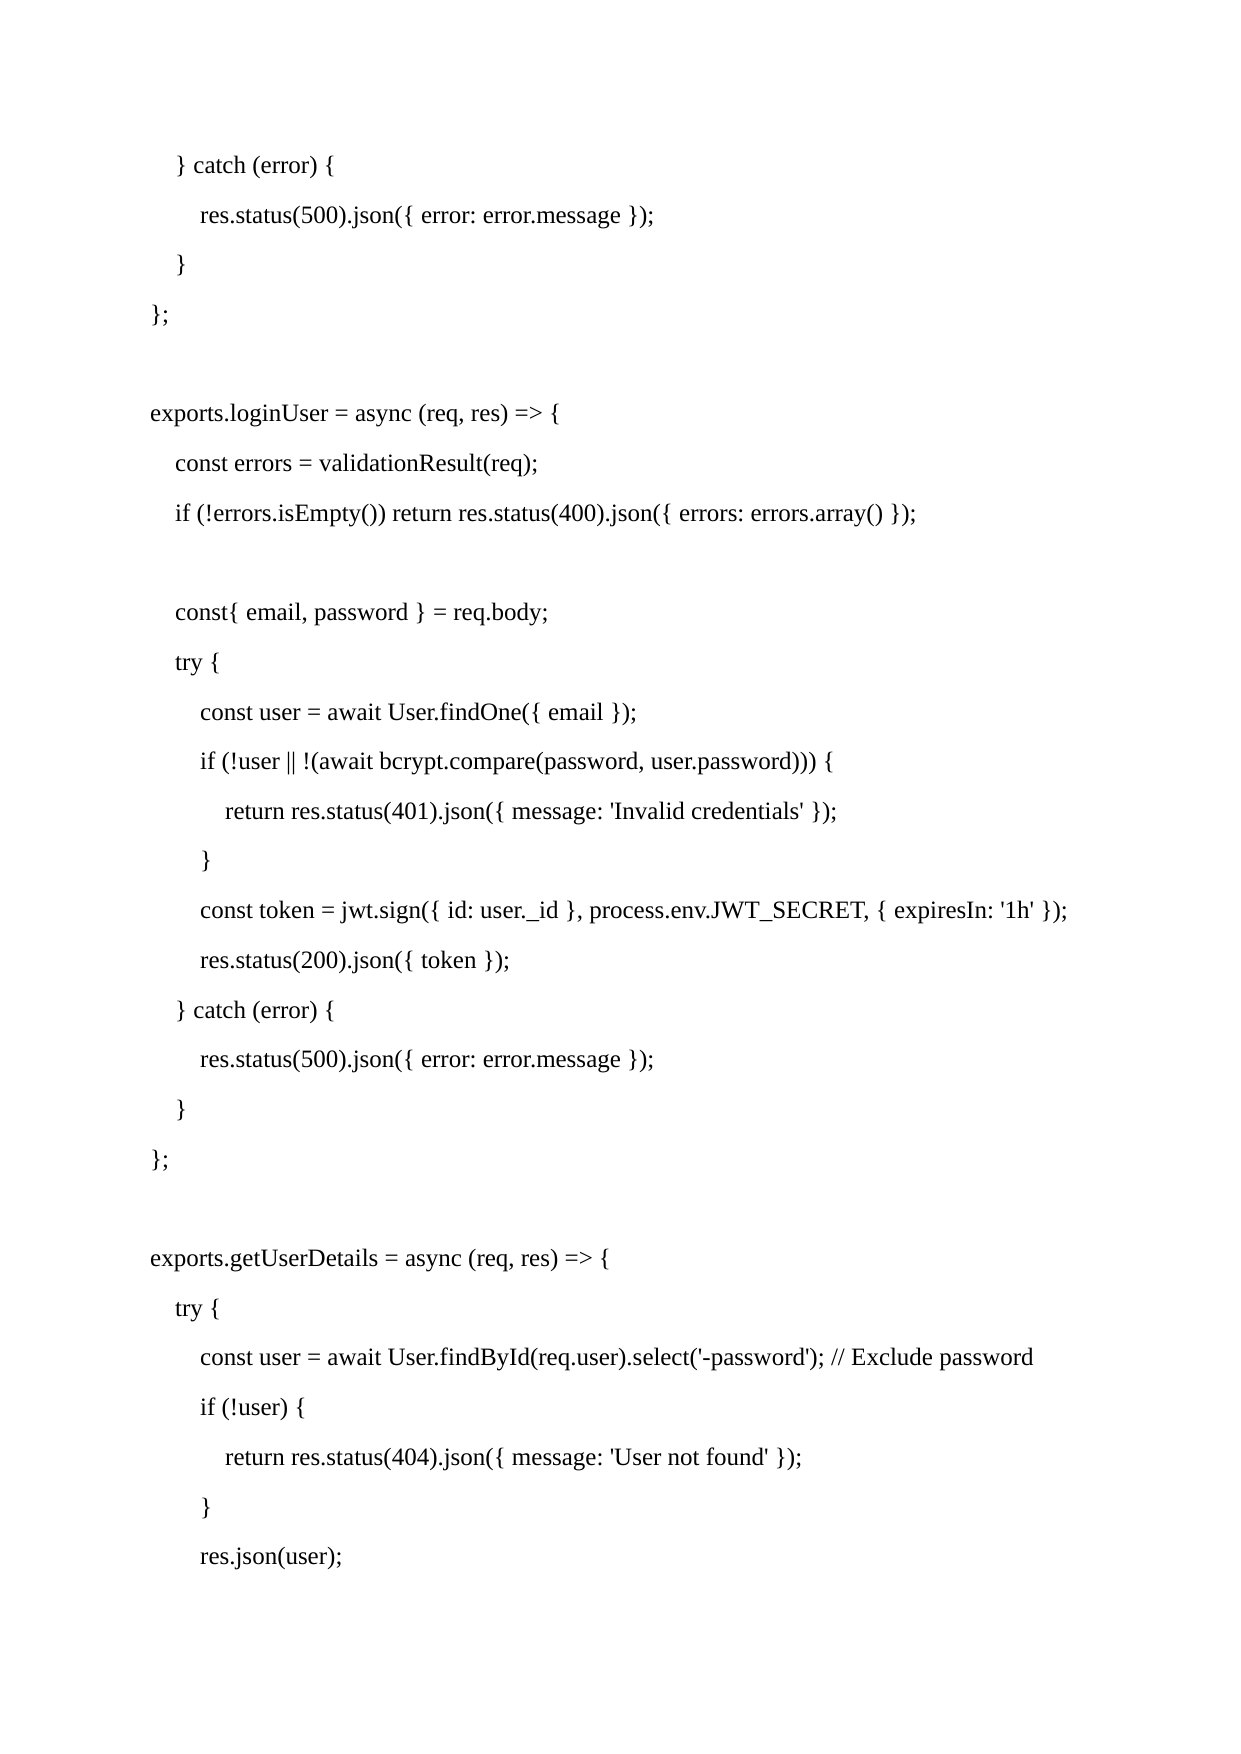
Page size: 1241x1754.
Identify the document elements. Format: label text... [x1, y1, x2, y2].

text if (!user || !(await bcrypt.compare(password, user.password))) { [150, 746, 1090, 775]
text } [150, 1094, 1090, 1123]
text try { [150, 1293, 1090, 1322]
text }; [150, 299, 1090, 328]
text const user = await User.findOne({ email }); [150, 697, 1090, 725]
text try { [150, 647, 1090, 676]
text return res.status(404).json({ message: 'User not found' }); [150, 1442, 1090, 1471]
text }; [150, 1144, 1090, 1172]
text return res.status(401).json({ message: 'Invalid credentials' }); [150, 796, 1090, 825]
text const{ email, password } = req.body; [150, 597, 1090, 626]
text res.status(500).json({ error: error.message }); [150, 200, 1090, 228]
text } catch (error) { [150, 995, 1090, 1023]
text } catch (error) { [150, 150, 1090, 179]
text } [150, 1492, 1090, 1520]
text res.status(200).json({ token }); [150, 945, 1090, 974]
text const token = jwt.sign({ id: user._id }, process.env.JWT_SECRET, { expiresIn: '1h' }); [150, 895, 1090, 924]
text exports.loginUser = async (req, res) => { [150, 398, 1090, 427]
text const errors = validationResult(req); [150, 448, 1090, 477]
text const user = await User.findById(req.user).select('-password'); // Exclude password [150, 1342, 1090, 1371]
text } [150, 249, 1090, 278]
text if (!user) { [150, 1392, 1090, 1421]
text } [150, 846, 1090, 874]
text exports.getUserDetails = async (req, res) => { [150, 1243, 1090, 1272]
text res.json(user); [150, 1541, 1090, 1570]
text if (!errors.isEmpty()) return res.status(400).json({ errors: errors.array() }); [150, 498, 1090, 527]
text res.status(500).json({ error: error.message }); [150, 1044, 1090, 1073]
